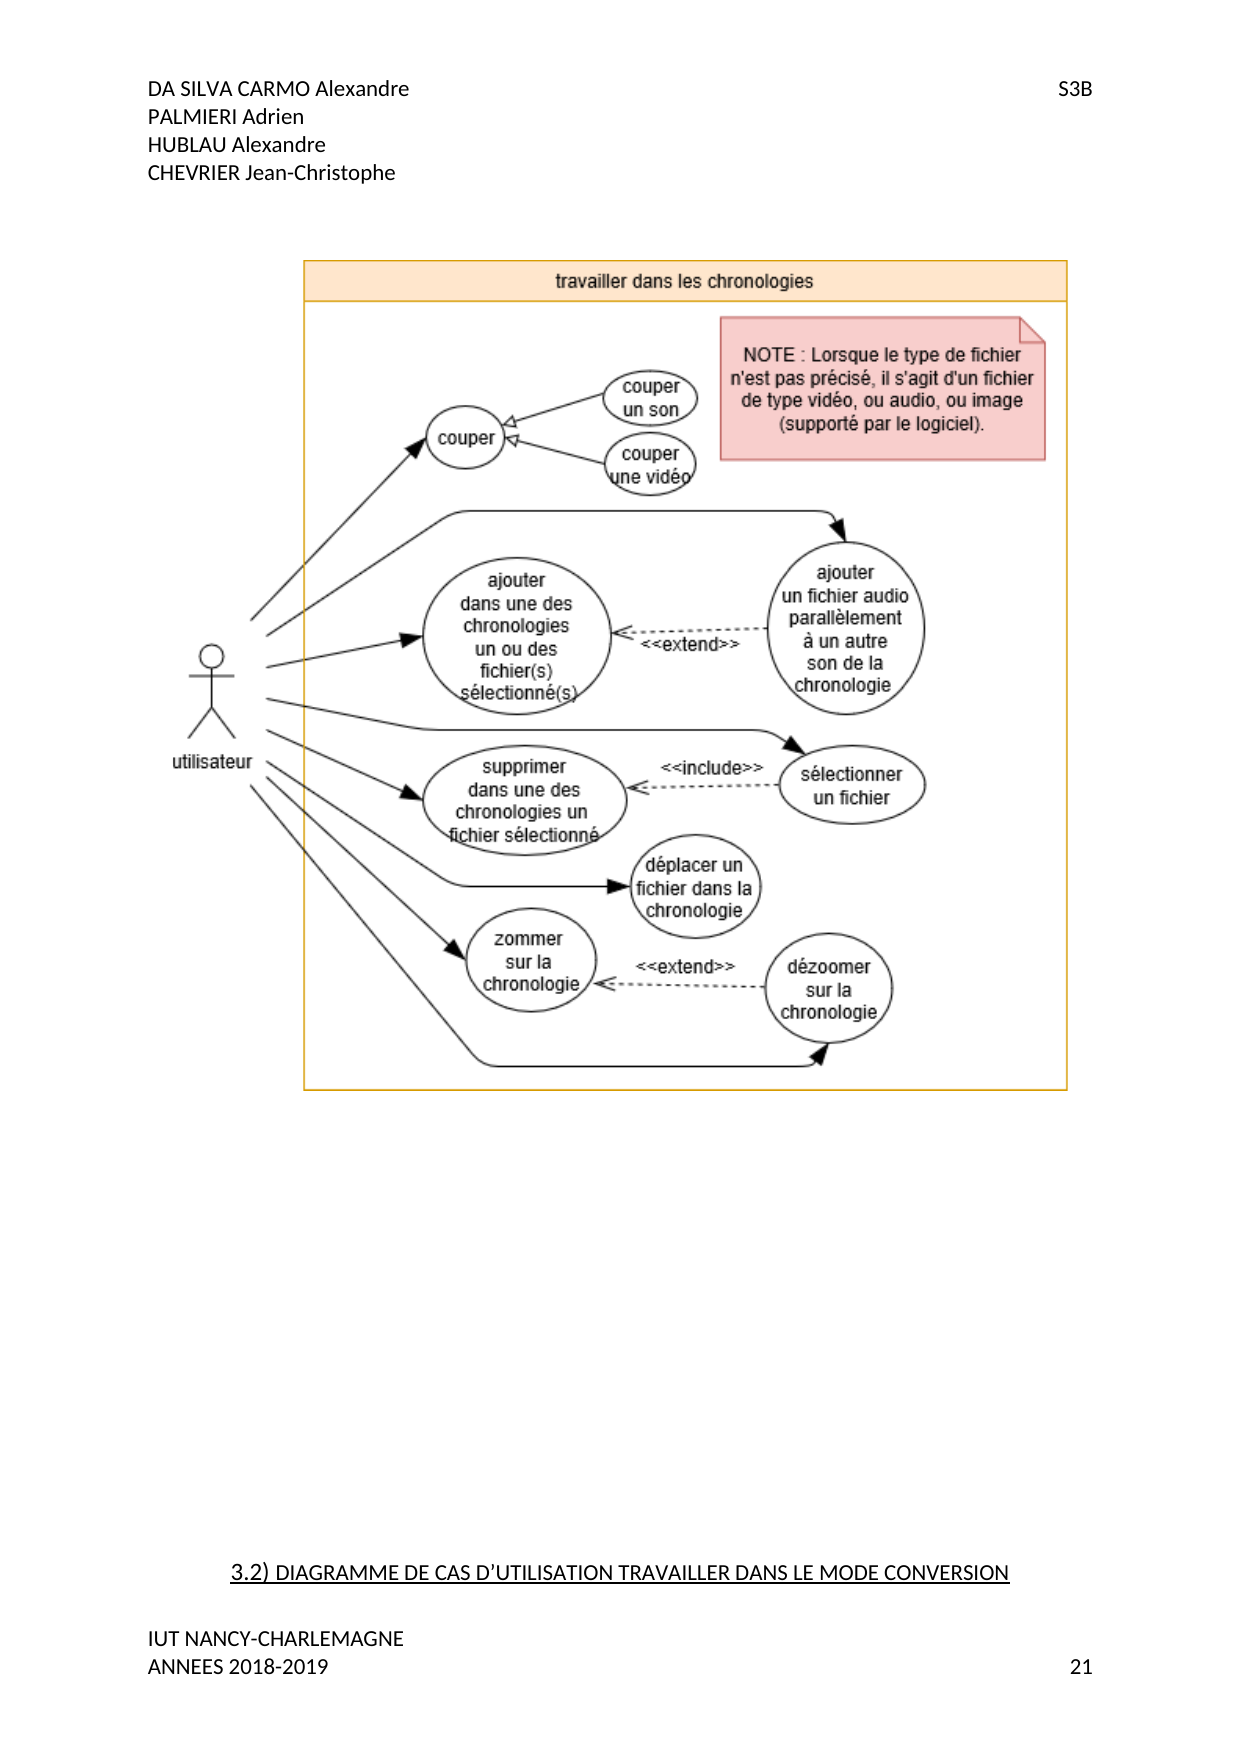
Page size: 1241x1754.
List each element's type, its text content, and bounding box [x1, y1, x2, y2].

text 3.2) DIAGRAMME DE CAS D’UTILISATION TRAVAILLER DANS LE MODE CONVERSION [148, 1556, 1093, 1587]
picture [172, 260, 1068, 1091]
